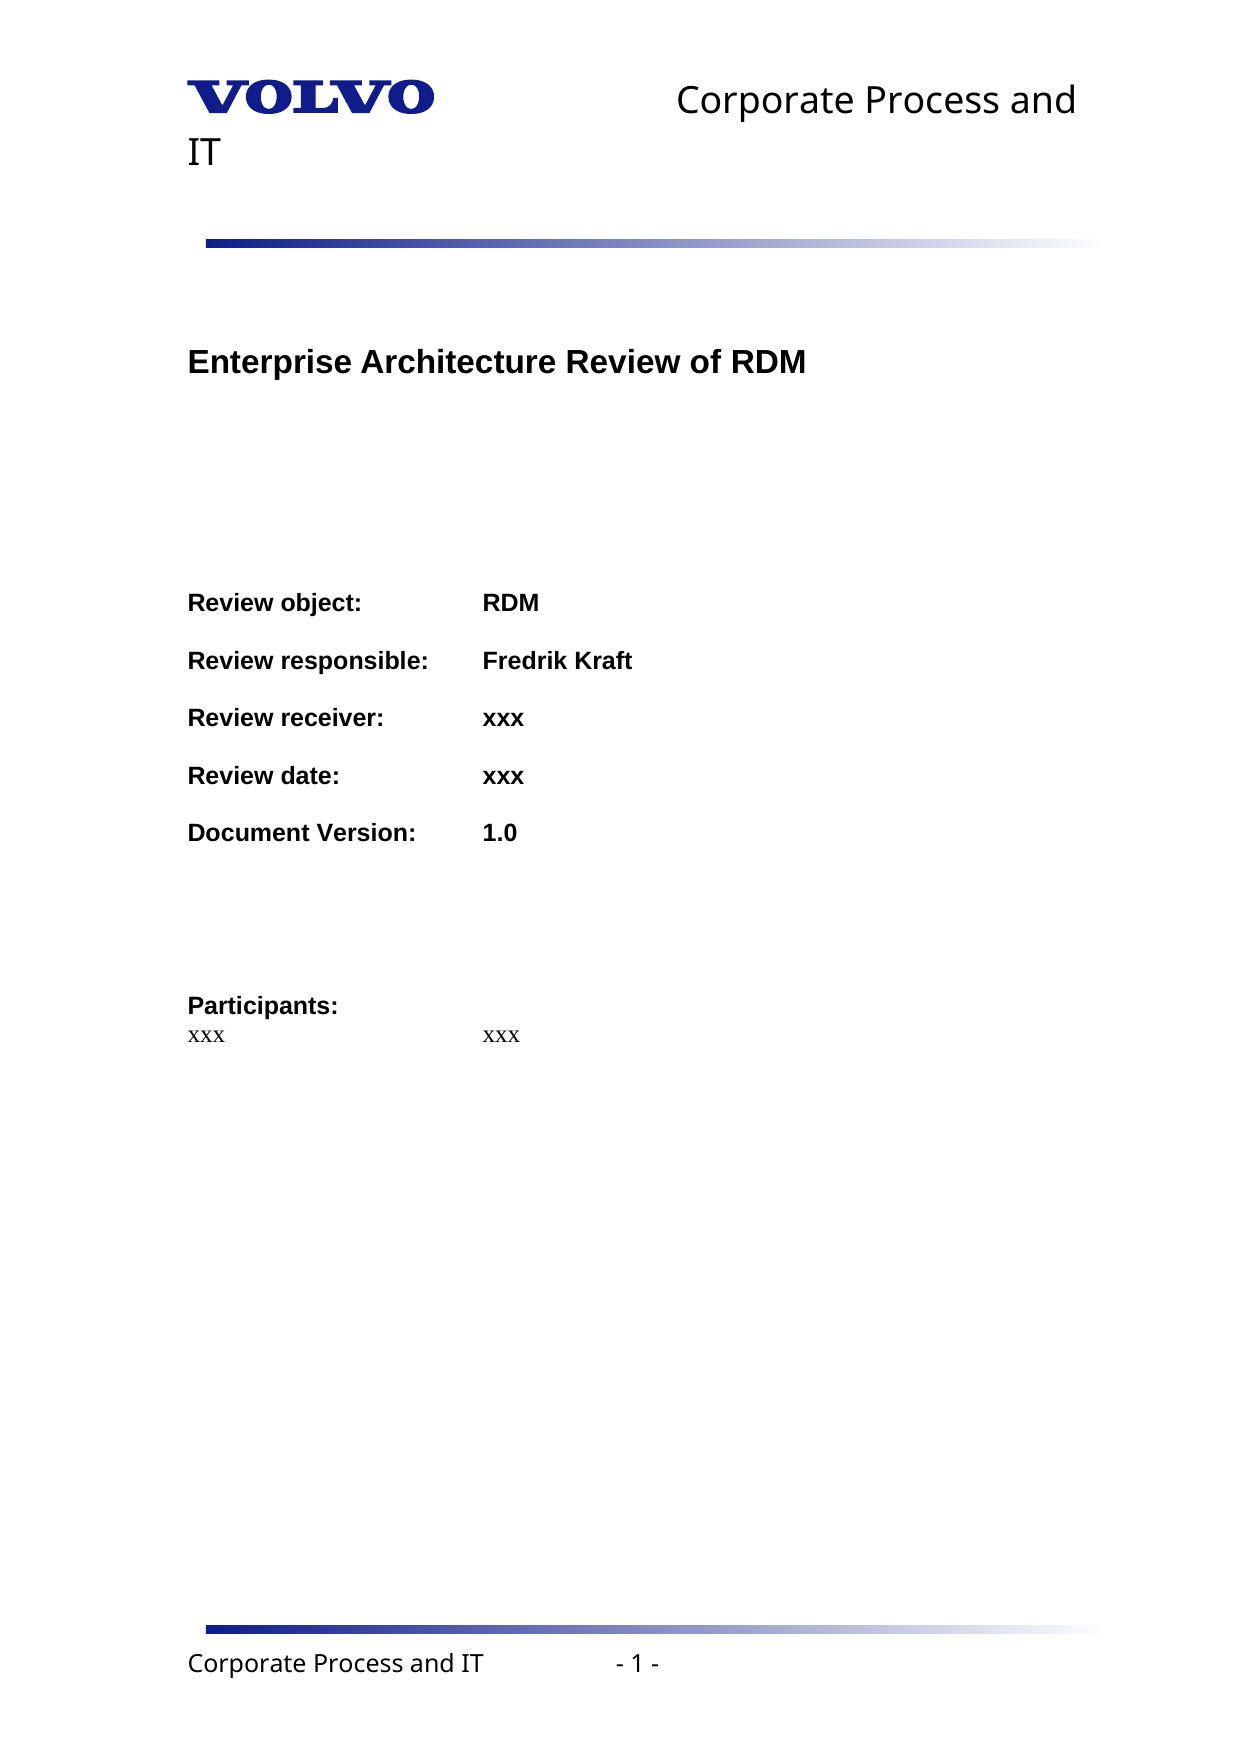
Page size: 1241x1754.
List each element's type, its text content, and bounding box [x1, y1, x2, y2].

subtitle Enterprise Architecture Review of RDM [187, 342, 1053, 381]
text Review date: xxx [187, 761, 1053, 789]
text Document Version: 1.0 [187, 818, 1053, 847]
text Participants: [187, 991, 1053, 1019]
text Review object: RDM [187, 588, 1053, 617]
text Review receiver: xxx [187, 703, 1053, 732]
text Review responsible: Fredrik Kraft [187, 646, 1053, 674]
text xxx xxx [187, 1019, 1053, 1048]
